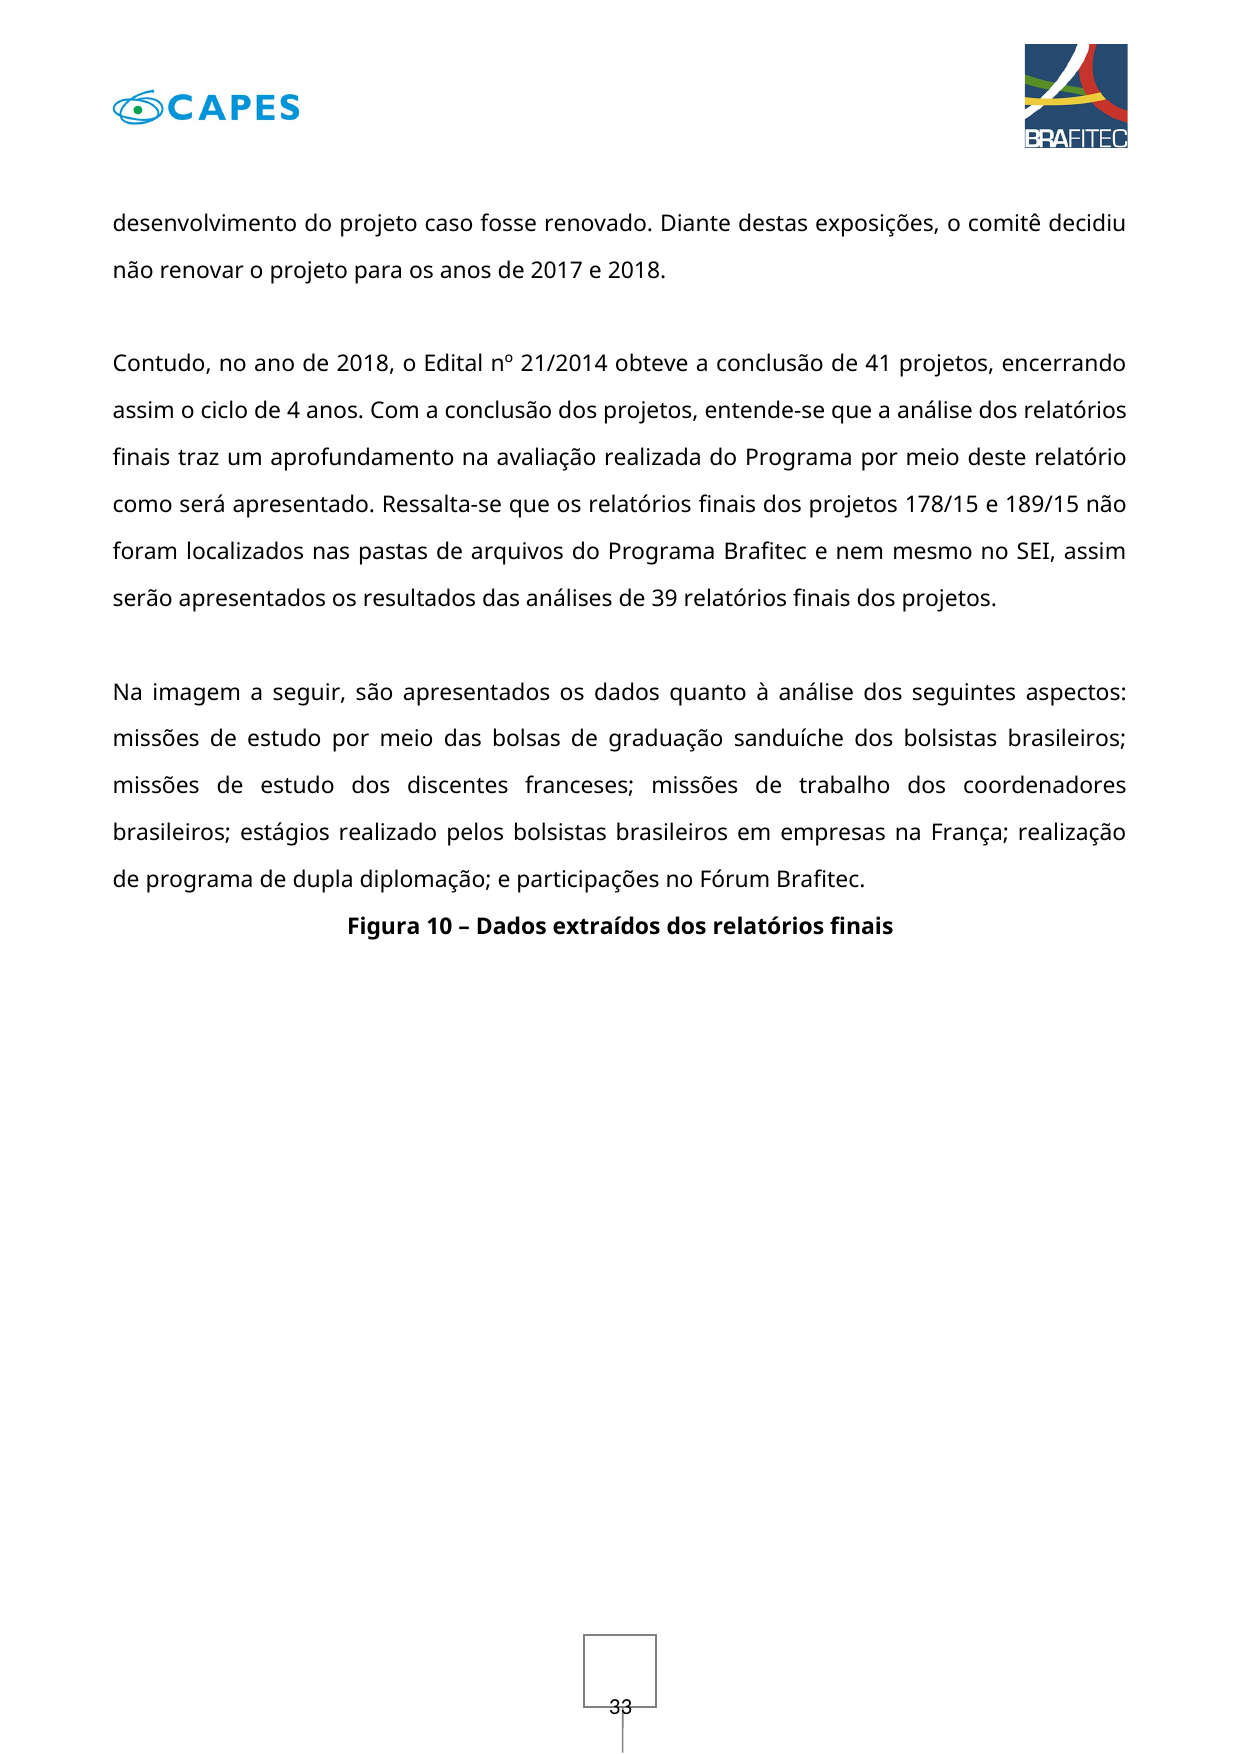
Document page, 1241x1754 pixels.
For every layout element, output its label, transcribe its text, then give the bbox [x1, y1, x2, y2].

picture [1024, 44, 1128, 148]
text Figura 10 – Dados extraídos dos relatórios finais [112, 910, 1128, 941]
picture [115, 101, 126, 112]
picture [122, 101, 157, 121]
picture [112, 88, 301, 127]
picture [147, 100, 161, 111]
text Na imagem a seguir, são apresentados os dados quanto à análise dos seguintes aspectos: missões de estudo por meio das bolsas de graduação sanduíche dos bolsistas brasileiros; missões de estudo dos discentes franceses; missões de trabalho dos coordenadores brasileiros; estágios realizado pelos bolsistas brasileiros em empresas na França; realização de programa de dupla diplomação; e participações no Fórum Brafitec. [112, 676, 1128, 894]
text Contudo, no ano de 2018, o Edital nº 21/2014 obteve a conclusão de 41 projetos, encerrando assim o ciclo de 4 anos. Com a conclusão dos projetos, entende-se que a análise dos relatórios finais traz um aprofundamento na avaliação realizada do Programa por meio deste relatório como será apresentado. Ressalta-se que os relatórios finais dos projetos 178/15 e 189/15 não foram localizados nas pastas de arquivos do Programa Brafitec e nem mesmo no SEI, assim serão apresentados os resultados das análises de 39 relatórios finais dos projetos. [112, 347, 1128, 613]
